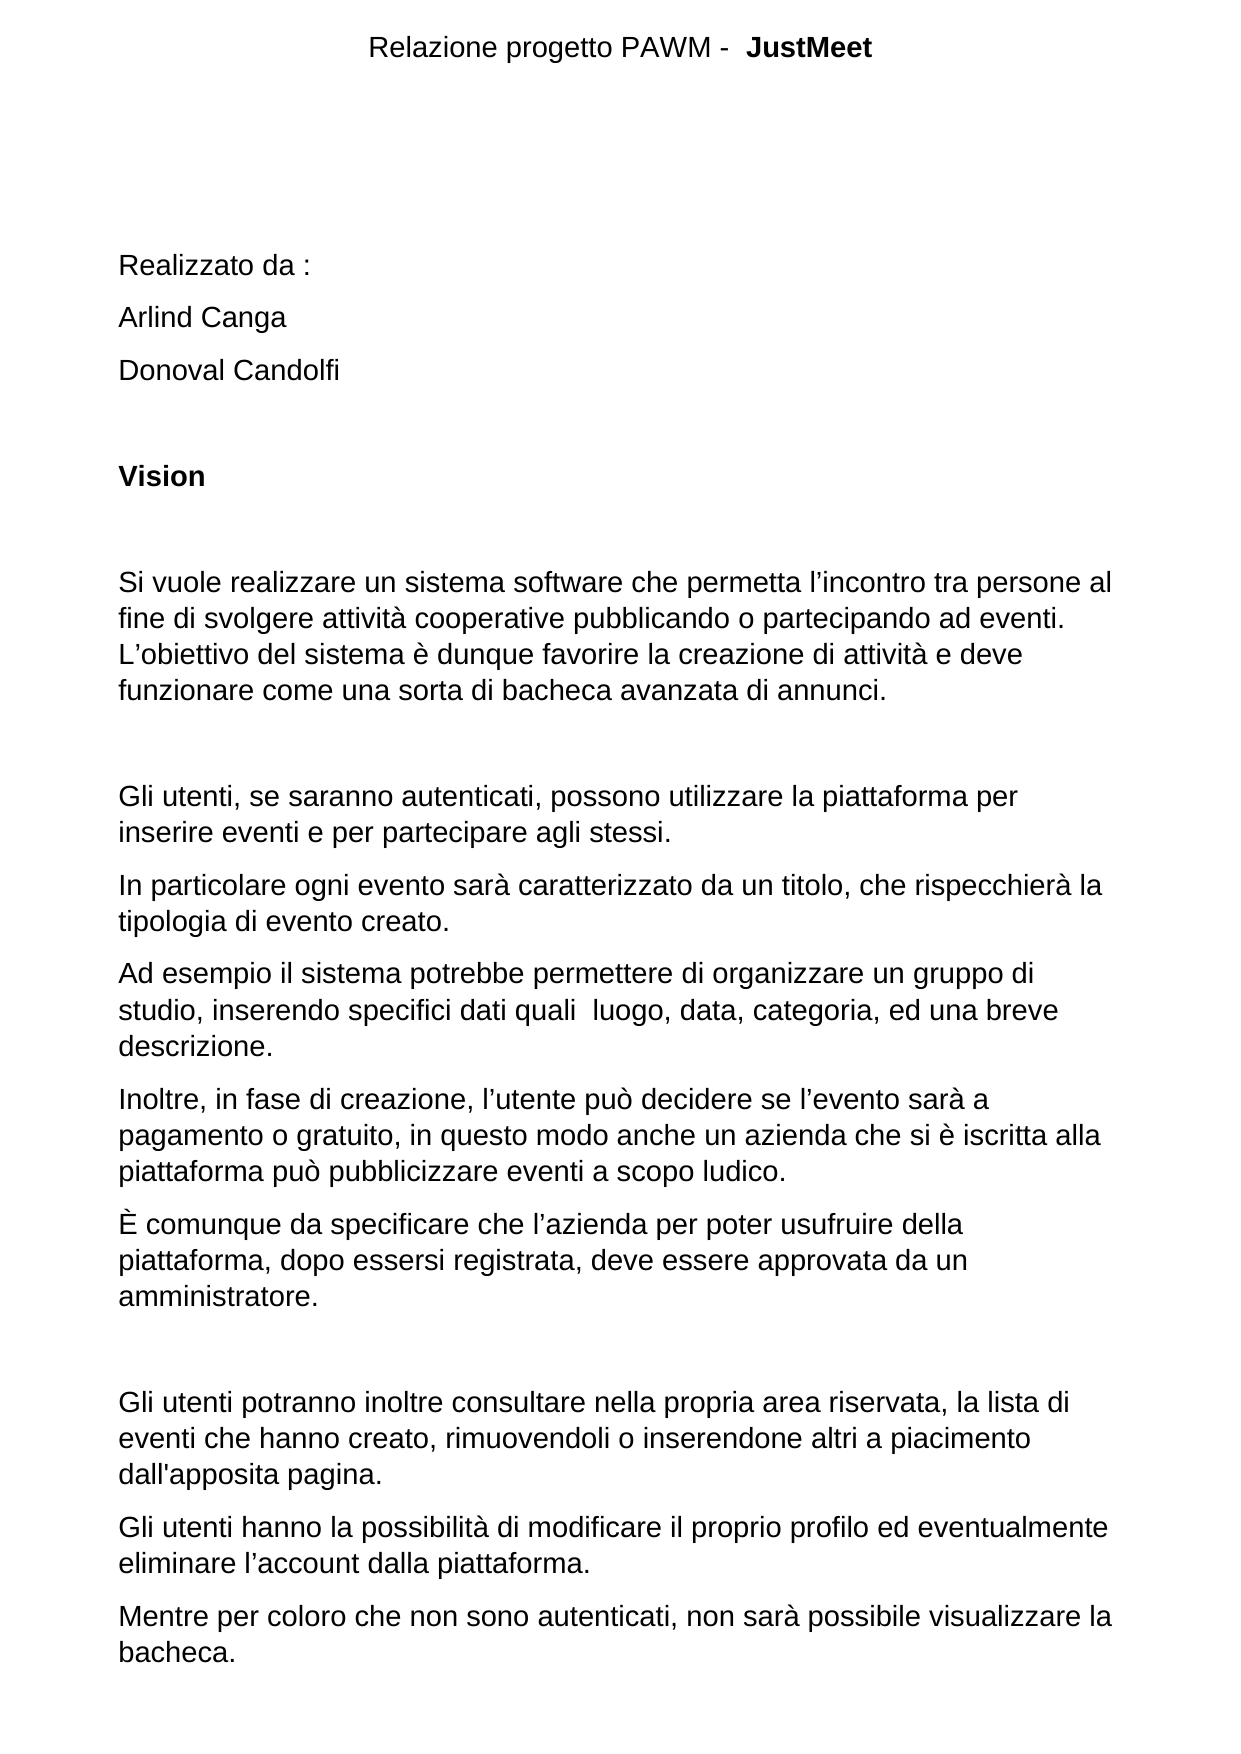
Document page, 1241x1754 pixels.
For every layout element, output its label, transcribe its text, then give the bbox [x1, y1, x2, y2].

text Gli utenti potranno inoltre consultare nella propria area riservata, la lista di eventi che hanno creato, rimuovendoli o inserendone altri a piacimento dall'apposita pagina. [118, 1385, 1122, 1491]
text Relazione progetto PAWM - JustMeet [118, 29, 1122, 63]
text Inoltre, in fase di creazione, l’utente può decidere se l’evento sarà a pagamento o gratuito, in questo modo anche un azienda che si è iscritta alla piattaforma può pubblicizzare eventi a scopo ludico. [118, 1082, 1122, 1187]
text Ad esempio il sistema potrebbe permettere di organizzare un gruppo di studio, inserendo specifici dati quali luogo, data, categoria, ed una breve descrizione. [118, 957, 1122, 1062]
text Gli utenti hanno la possibilità di modificare il proprio profilo ed eventualmente eliminare l’account dalla piattaforma. [118, 1510, 1122, 1579]
text Si vuole realizzare un sistema software che permetta l’incontro tra persone al fine di svolgere attività cooperative pubblicando o partecipando ad eventi. L’obiettivo del sistema è dunque favorire la creazione di attività e deve funzionare come una sorta di bacheca avanzata di annunci. [118, 564, 1122, 707]
text È comunque da specificare che l’azienda per poter usufruire della piattaforma, dopo essersi registrata, deve essere approvata da un amministratore. [118, 1207, 1122, 1313]
text Arlind Canga [118, 301, 1122, 334]
text Donoval Candolfi [118, 353, 1122, 387]
text Vision [118, 459, 1122, 492]
text Gli utenti, se saranno autenticati, possono utilizzare la piattaforma per inserire eventi e per partecipare agli stessi. [118, 779, 1122, 848]
text Realizzato da : [118, 248, 1122, 281]
text Mentre per coloro che non sono autenticati, non sarà possibile visualizzare la bacheca. [118, 1599, 1122, 1668]
text In particolare ogni evento sarà caratterizzato da un titolo, che rispecchierà la tipologia di evento creato. [118, 868, 1122, 937]
